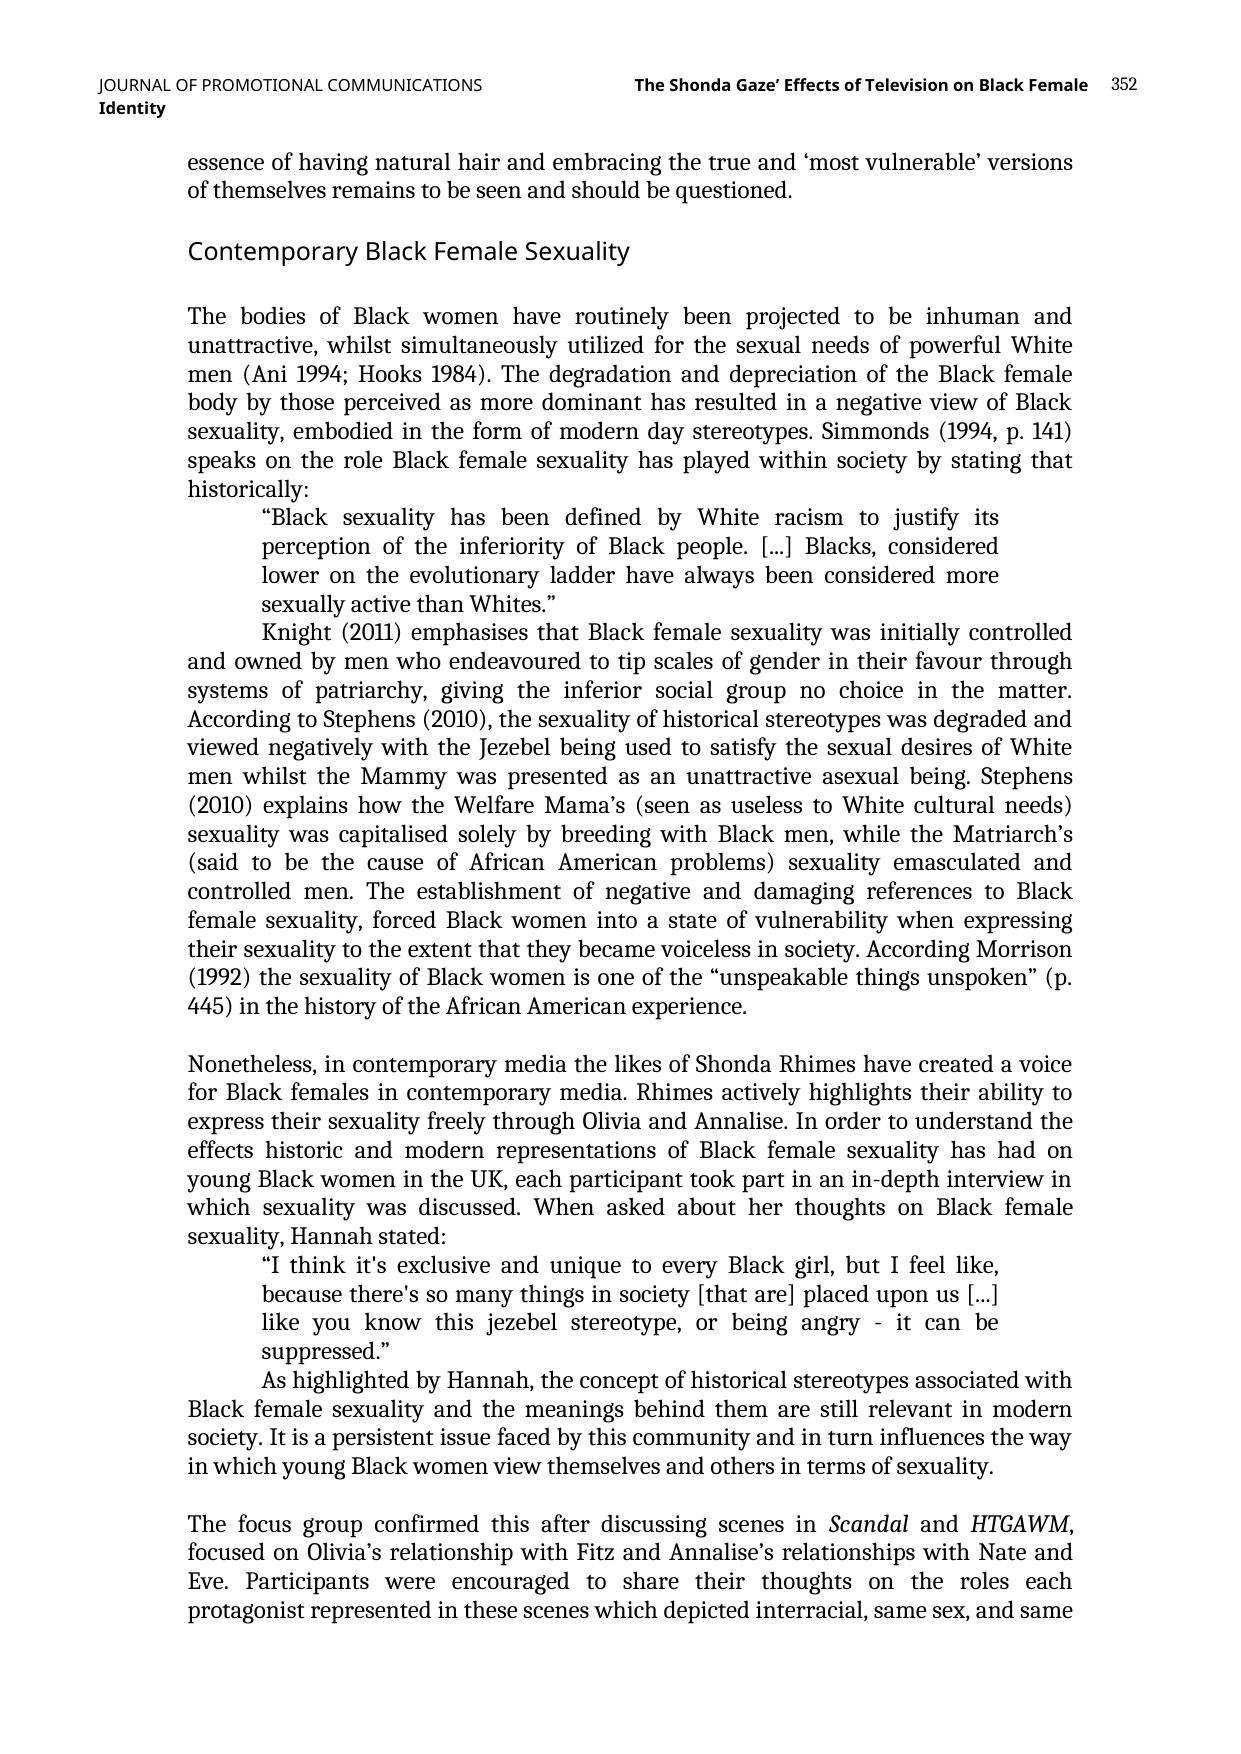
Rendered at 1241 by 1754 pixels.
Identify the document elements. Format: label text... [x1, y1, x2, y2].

text “I think it's exclusive and unique to every Black girl, but I feel like, because there's so many things in society [that are] placed upon us [...] like you know this jezebel stereotype, or being angry - it can be suppressed.” [261, 1251, 1000, 1366]
text Knight (2011) emphasises that Black female sexuality was initially controlled and owned by men who endeavoured to tip scales of gender in their favour through systems of patriarchy, giving the inferior social group no choice in the matter. According to Stephens (2010), the sexuality of historical stereotypes was degraded and viewed negatively with the Jezebel being used to satisfy the sexual desires of White men whilst the Mammy was presented as an unattractive asexual being. Stephens (2010) explains how the Welfare Mama’s (seen as useless to White cultural needs) sexuality was capitalised solely by breeding with Black men, while the Matriarch’s (said to be the cause of African American problems) sexuality emasculated and controlled men. The establishment of negative and damaging references to Black female sexuality, forced Black women into a state of vulnerability when expressing their sexuality to the extent that they became voiceless in society. According Morrison (1992) the sexuality of Black women is one of the “unspeakable things unspoken” (p. 445) in the history of the African American experience. [187, 618, 1074, 1021]
text Contemporary Black Female Sexuality [187, 234, 1074, 268]
text Nonetheless, in contemporary media the likes of Shonda Rhimes have created a voice for Black females in contemporary media. Rhimes actively highlights their ability to express their sexuality freely through Olivia and Annalise. In order to understand the effects historic and modern representations of Black female sexuality has had on young Black women in the UK, each participant took part in an in-depth interview in which sexuality was discussed. When asked about her thoughts on Black female sexuality, Hannah stated: [187, 1049, 1074, 1251]
text As highlighted by Hannah, the concept of historical stereotypes associated with Black female sexuality and the meanings behind them are still relevant in modern society. It is a persistent issue faced by this community and in turn influences the way in which young Black women view themselves and others in terms of sexuality. [187, 1366, 1074, 1481]
text The bodies of Black women have routinely been projected to be inhuman and unattractive, whilst simultaneously utilized for the sexual needs of powerful White men (Ani 1994; Hooks 1984). The degradation and depreciation of the Black female body by those perceived as more dominant has resulted in a negative view of Black sexuality, embodied in the form of modern day stereotypes. Simmonds (1994, p. 141) speaks on the role Black female sexuality has played within society by stating that historically: [187, 302, 1074, 503]
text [187, 1509, 1074, 1624]
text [187, 148, 1074, 205]
text “Black sexuality has been defined by White racism to justify its perception of the inferiority of Black people. [...] Blacks, considered lower on the evolutionary ladder have always been considered more sexually active than Whites.” [261, 503, 1000, 618]
